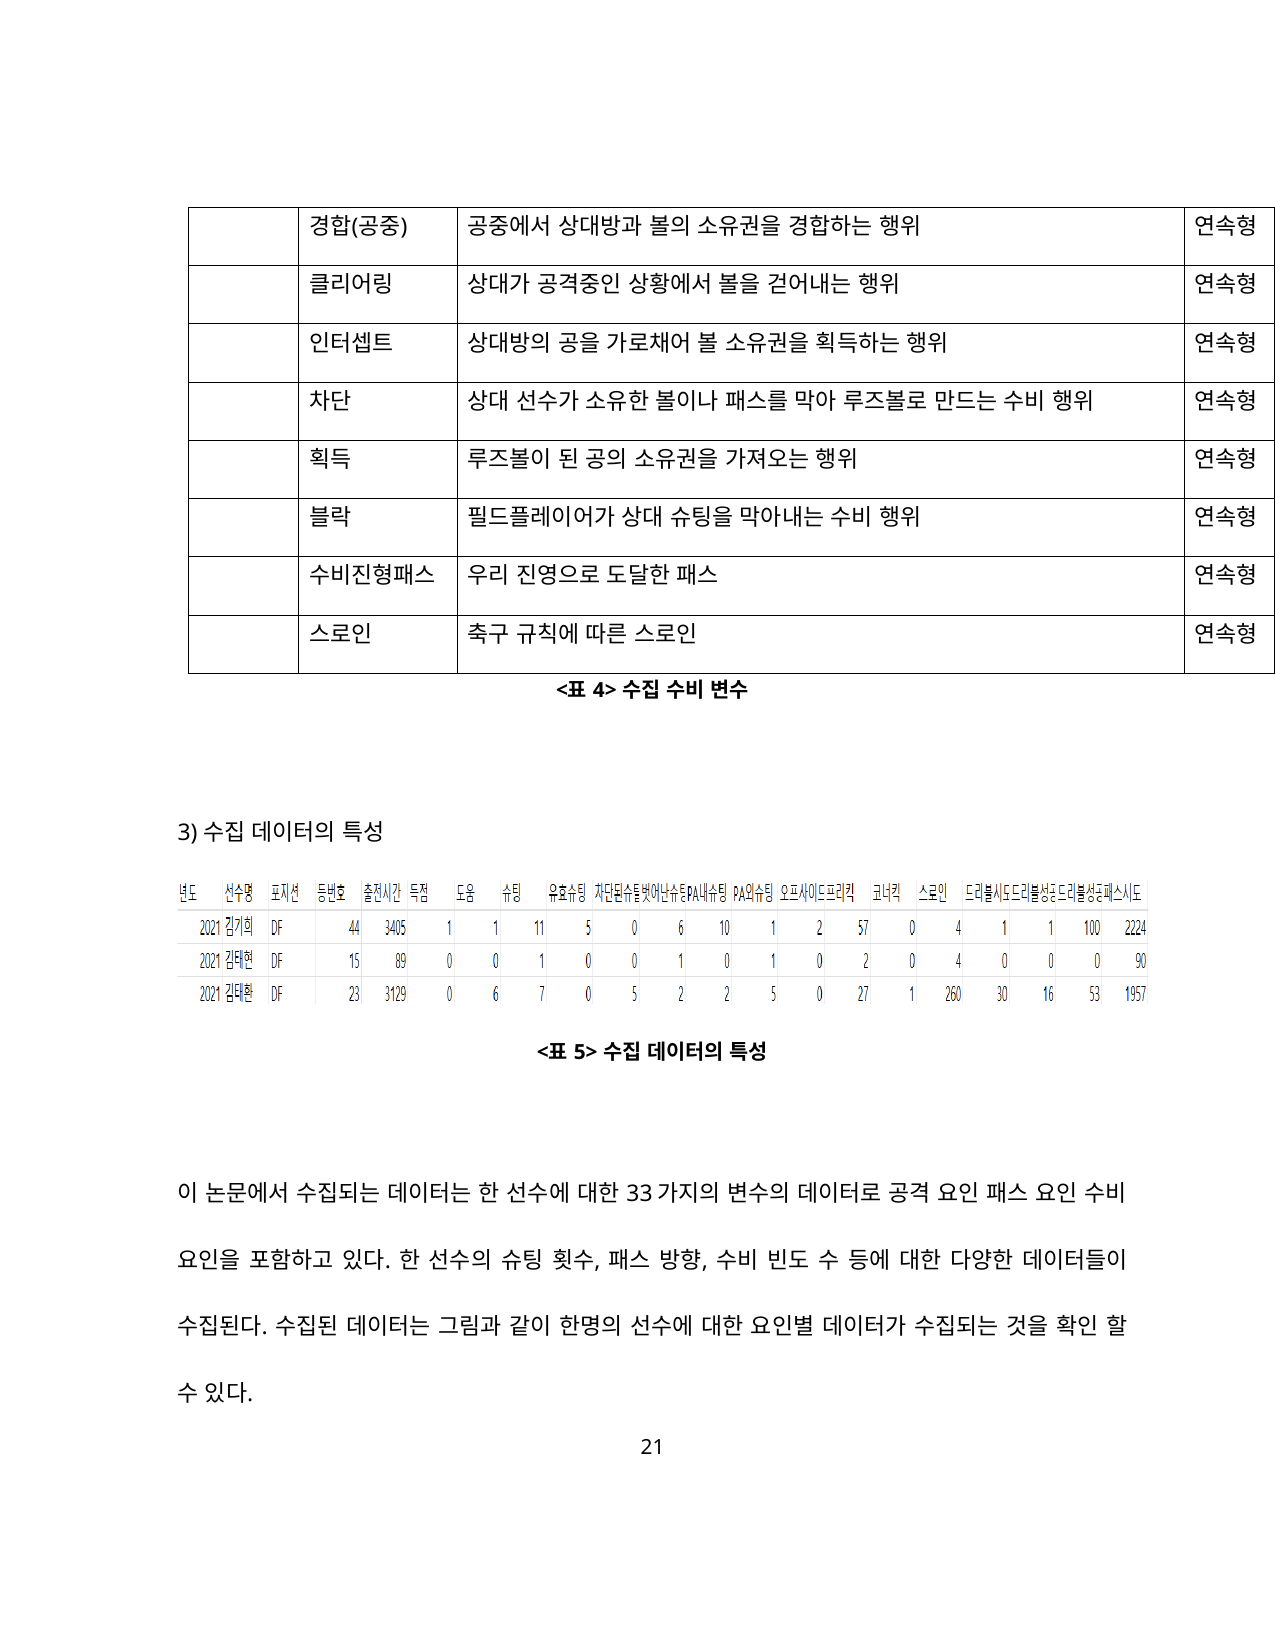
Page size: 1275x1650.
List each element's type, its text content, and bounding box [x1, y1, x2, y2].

table_cell 상대가 공격중인 상황에서 볼을 걷어내는 행위 [458, 266, 1184, 323]
table_cell 상대방의 공을 가로채어 볼 소유권을 획득하는 행위 [458, 324, 1184, 382]
table_cell [189, 266, 298, 323]
table_cell 경합(공중) [299, 208, 457, 265]
table_cell 연속형 [1185, 208, 1274, 265]
table_cell 연속형 [1185, 441, 1274, 498]
table_cell 상대 선수가 소유한 볼이나 패스를 막아 루즈볼로 만드는 수비 행위 [458, 383, 1184, 440]
table_cell [189, 383, 298, 440]
table_cell [189, 616, 298, 673]
table_cell 인터셉트 [299, 324, 457, 382]
table_cell 축구 규칙에 따른 스로인 [458, 616, 1184, 673]
table_cell 공중에서 상대방과 볼의 소유권을 경합하는 행위 [458, 208, 1184, 265]
table_cell 루즈볼이 된 공의 소유권을 가져오는 행위 [458, 441, 1184, 498]
text 3) 수집 데이터의 특성 [177, 813, 1127, 847]
table_cell 연속형 [1185, 324, 1274, 382]
text 이 논문에서 수집되는 데이터는 한 선수에 대한 33가지의 변수의 데이터로 공격 요인 패스 요인 수비 요인을 포함하고 있다. 한 선수의 슈팅 횟수, 패스 방향, 수비 빈도 수 등에 대한 다양한 데이터들이 수집된다. 수집된 데이터는 그림과 같이 한명의 선수에 대한 요인별 데이터가 수집되는 것을 확인 할 수 있다. [177, 1175, 1127, 1408]
text <표 4> 수집 수비 변수 [177, 674, 1127, 704]
table_cell 연속형 [1185, 557, 1274, 614]
table_cell 차단 [299, 383, 457, 440]
table_cell 수비진형패스 [299, 557, 457, 614]
table_cell 필드플레이어가 상대 슈팅을 막아내는 수비 행위 [458, 499, 1184, 556]
table_cell [189, 208, 298, 265]
picture [177, 880, 1149, 1004]
table_cell 블락 [299, 499, 457, 556]
table_cell 연속형 [1185, 383, 1274, 440]
table_cell [189, 557, 298, 614]
table_cell 연속형 [1185, 499, 1274, 556]
table_cell 우리 진영으로 도달한 패스 [458, 557, 1184, 614]
table_cell [189, 441, 298, 498]
table_cell 클리어링 [299, 266, 457, 323]
table_cell 연속형 [1185, 616, 1274, 673]
table_cell 연속형 [1185, 266, 1274, 323]
table_cell 스로인 [299, 616, 457, 673]
table_cell [189, 324, 298, 382]
text <표 5> 수집 데이터의 특성 [177, 1035, 1127, 1066]
table_cell [189, 499, 298, 556]
table_cell 획득 [299, 441, 457, 498]
